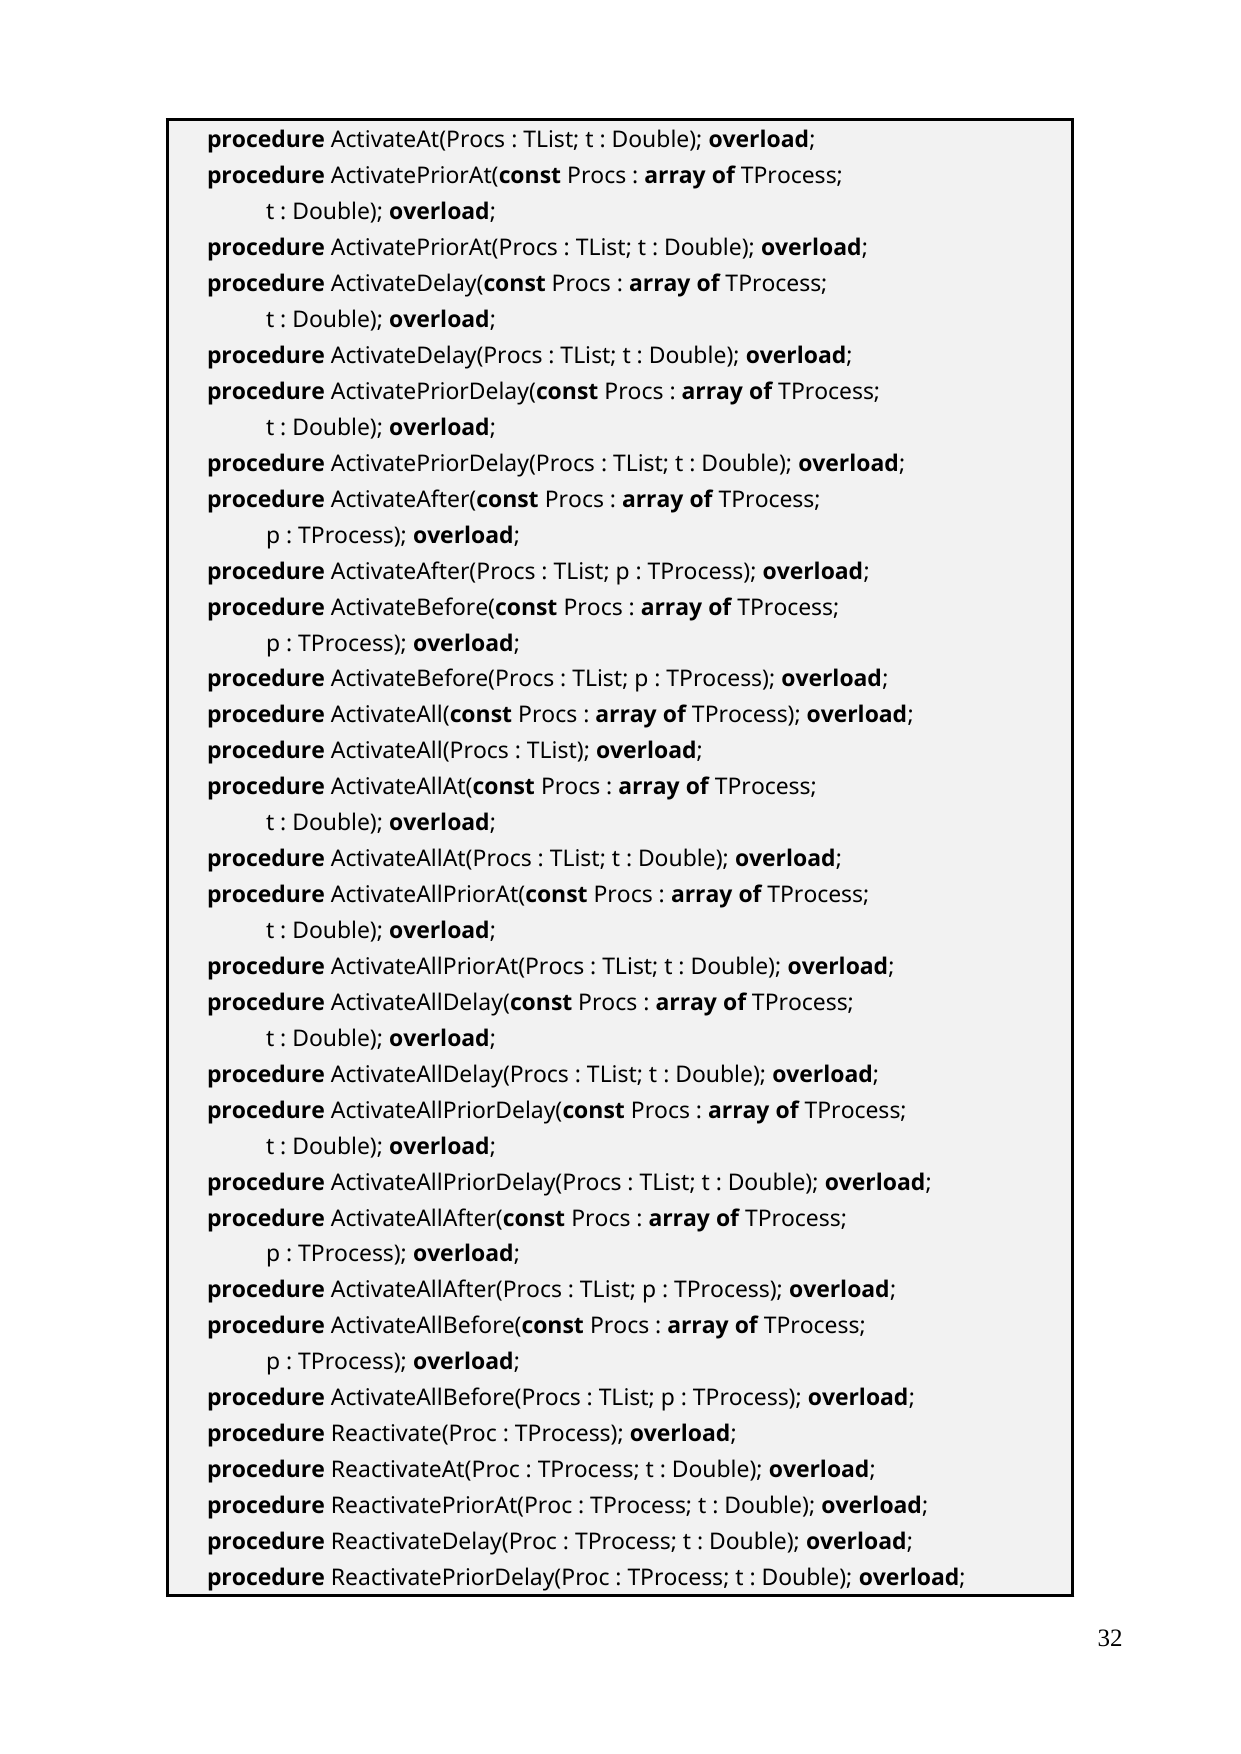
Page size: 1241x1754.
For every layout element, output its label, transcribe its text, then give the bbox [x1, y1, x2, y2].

text procedure ActivatePriorDelay(Procs : TList; t : Double); overload; [169, 442, 1071, 477]
text procedure ReactivatePriorDelay(Proc : TProcess; t : Double); overload; [169, 1556, 1071, 1594]
text procedure ActivatePriorAt(Procs : TList; t : Double); overload; [169, 226, 1071, 262]
text procedure ActivateAllPriorAt(Procs : TList; t : Double); overload; [169, 945, 1071, 981]
text procedure ActivateAllAfter(const Procs : array of TProcess; [169, 1196, 1071, 1232]
text procedure ReactivatePriorAt(Proc : TProcess; t : Double); overload; [169, 1484, 1071, 1520]
text procedure ActivateAllPriorAt(const Procs : array of TProcess; [169, 873, 1071, 909]
text procedure ActivateAllAt(const Procs : array of TProcess; [169, 765, 1071, 801]
text procedure ActivateDelay(Procs : TList; t : Double); overload; [169, 334, 1071, 370]
text procedure ActivateAll(Procs : TList); overload; [169, 729, 1071, 765]
text procedure ActivateAllPriorDelay(Procs : TList; t : Double); overload; [169, 1160, 1071, 1196]
text procedure ActivateAllPriorDelay(const Procs : array of TProcess; [169, 1088, 1071, 1124]
text p : TProcess); overload; [169, 621, 1071, 657]
text procedure ActivateAllDelay(const Procs : array of TProcess; [169, 981, 1071, 1017]
text procedure ActivateBefore(const Procs : array of TProcess; [169, 585, 1071, 621]
text t : Double); overload; [169, 406, 1071, 442]
text procedure ActivateAllDelay(Procs : TList; t : Double); overload; [169, 1052, 1071, 1088]
text procedure Reactivate(Proc : TProcess); overload; [169, 1412, 1071, 1448]
text procedure ActivateAllAfter(Procs : TList; p : TProcess); overload; [169, 1268, 1071, 1304]
text t : Double); overload; [169, 1124, 1071, 1160]
text procedure ActivateAllAt(Procs : TList; t : Double); overload; [169, 837, 1071, 873]
text procedure ReactivateDelay(Proc : TProcess; t : Double); overload; [169, 1520, 1071, 1556]
text p : TProcess); overload; [169, 513, 1071, 549]
text t : Double); overload; [169, 909, 1071, 945]
text procedure ActivateAfter(const Procs : array of TProcess; [169, 477, 1071, 513]
text procedure ActivateAllBefore(const Procs : array of TProcess; [169, 1304, 1071, 1340]
text procedure ReactivateAt(Proc : TProcess; t : Double); overload; [169, 1448, 1071, 1484]
text t : Double); overload; [169, 298, 1071, 334]
text procedure ActivateAt(Procs : TList; t : Double); overload; [169, 121, 1071, 154]
text procedure ActivateAfter(Procs : TList; p : TProcess); overload; [169, 549, 1071, 585]
text p : TProcess); overload; [169, 1340, 1071, 1376]
text t : Double); overload; [169, 190, 1071, 226]
text procedure ActivateDelay(const Procs : array of TProcess; [169, 262, 1071, 298]
text t : Double); overload; [169, 1017, 1071, 1052]
text procedure ActivatePriorDelay(const Procs : array of TProcess; [169, 370, 1071, 406]
text p : TProcess); overload; [169, 1232, 1071, 1268]
text procedure ActivateAll(const Procs : array of TProcess); overload; [169, 693, 1071, 729]
text t : Double); overload; [169, 801, 1071, 837]
text procedure ActivateAllBefore(Procs : TList; p : TProcess); overload; [169, 1376, 1071, 1412]
text procedure ActivatePriorAt(const Procs : array of TProcess; [169, 154, 1071, 190]
text procedure ActivateBefore(Procs : TList; p : TProcess); overload; [169, 657, 1071, 693]
